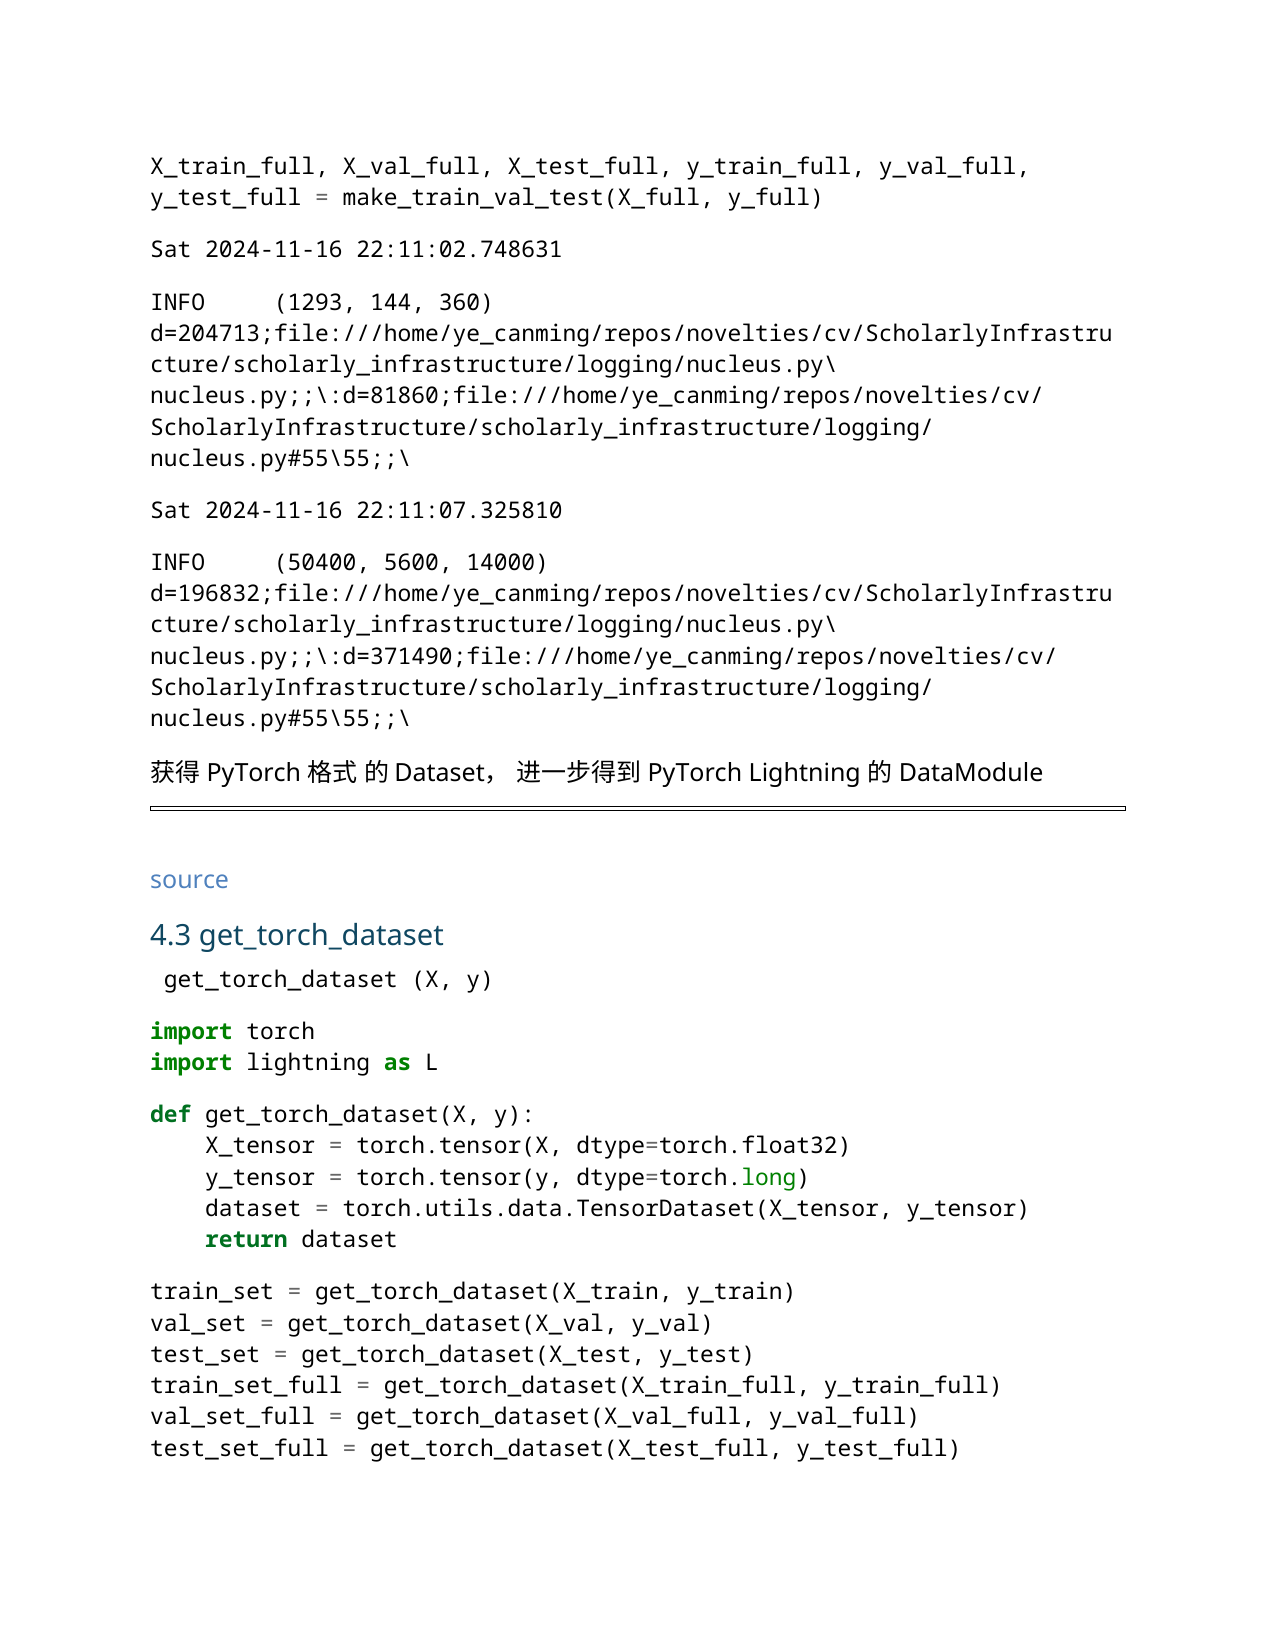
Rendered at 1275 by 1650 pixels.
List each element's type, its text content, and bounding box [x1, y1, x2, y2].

text import torch import lightning as L [150, 1015, 1125, 1077]
subtitle 4.3 get_torch_dataset [150, 915, 1125, 954]
text source [150, 862, 1125, 896]
text INFO (1293, 144, 360) d=204713;file:///home/ye_canming/repos/novelties/cv/ScholarlyInfrastructure/scholarly_infrastructure/logging/nucleus.py\nucleus.py;;\:d=81860;file:///home/ye_canming/repos/novelties/cv/ScholarlyInfrastructure/scholarly_infrastructure/logging/nucleus.py#55\55;;\ [150, 285, 1125, 473]
text get_torch_dataset (X, y) [150, 963, 1125, 994]
text 获得 PyTorch 格式 的Dataset， 进一步得到 PyTorch Lightning 的 DataModule [150, 754, 1125, 788]
text Sat 2024-11-16 22:11:07.325810 [150, 494, 1125, 525]
text def get_torch_dataset(X, y): X_tensor = torch.tensor(X, dtype=torch.float32) y_tensor = torch.tensor(y, dtype=torch.long) dataset = torch.utils.data.TensorDataset(X_tensor, y_tensor) return dataset [150, 1098, 1125, 1254]
text INFO (50400, 5600, 14000) d=196832;file:///home/ye_canming/repos/novelties/cv/ScholarlyInfrastructure/scholarly_infrastructure/logging/nucleus.py\nucleus.py;;\:d=371490;file:///home/ye_canming/repos/novelties/cv/ScholarlyInfrastructure/scholarly_infrastructure/logging/nucleus.py#55\55;;\ [150, 546, 1125, 733]
text Sat 2024-11-16 22:11:02.748631 [150, 233, 1125, 264]
